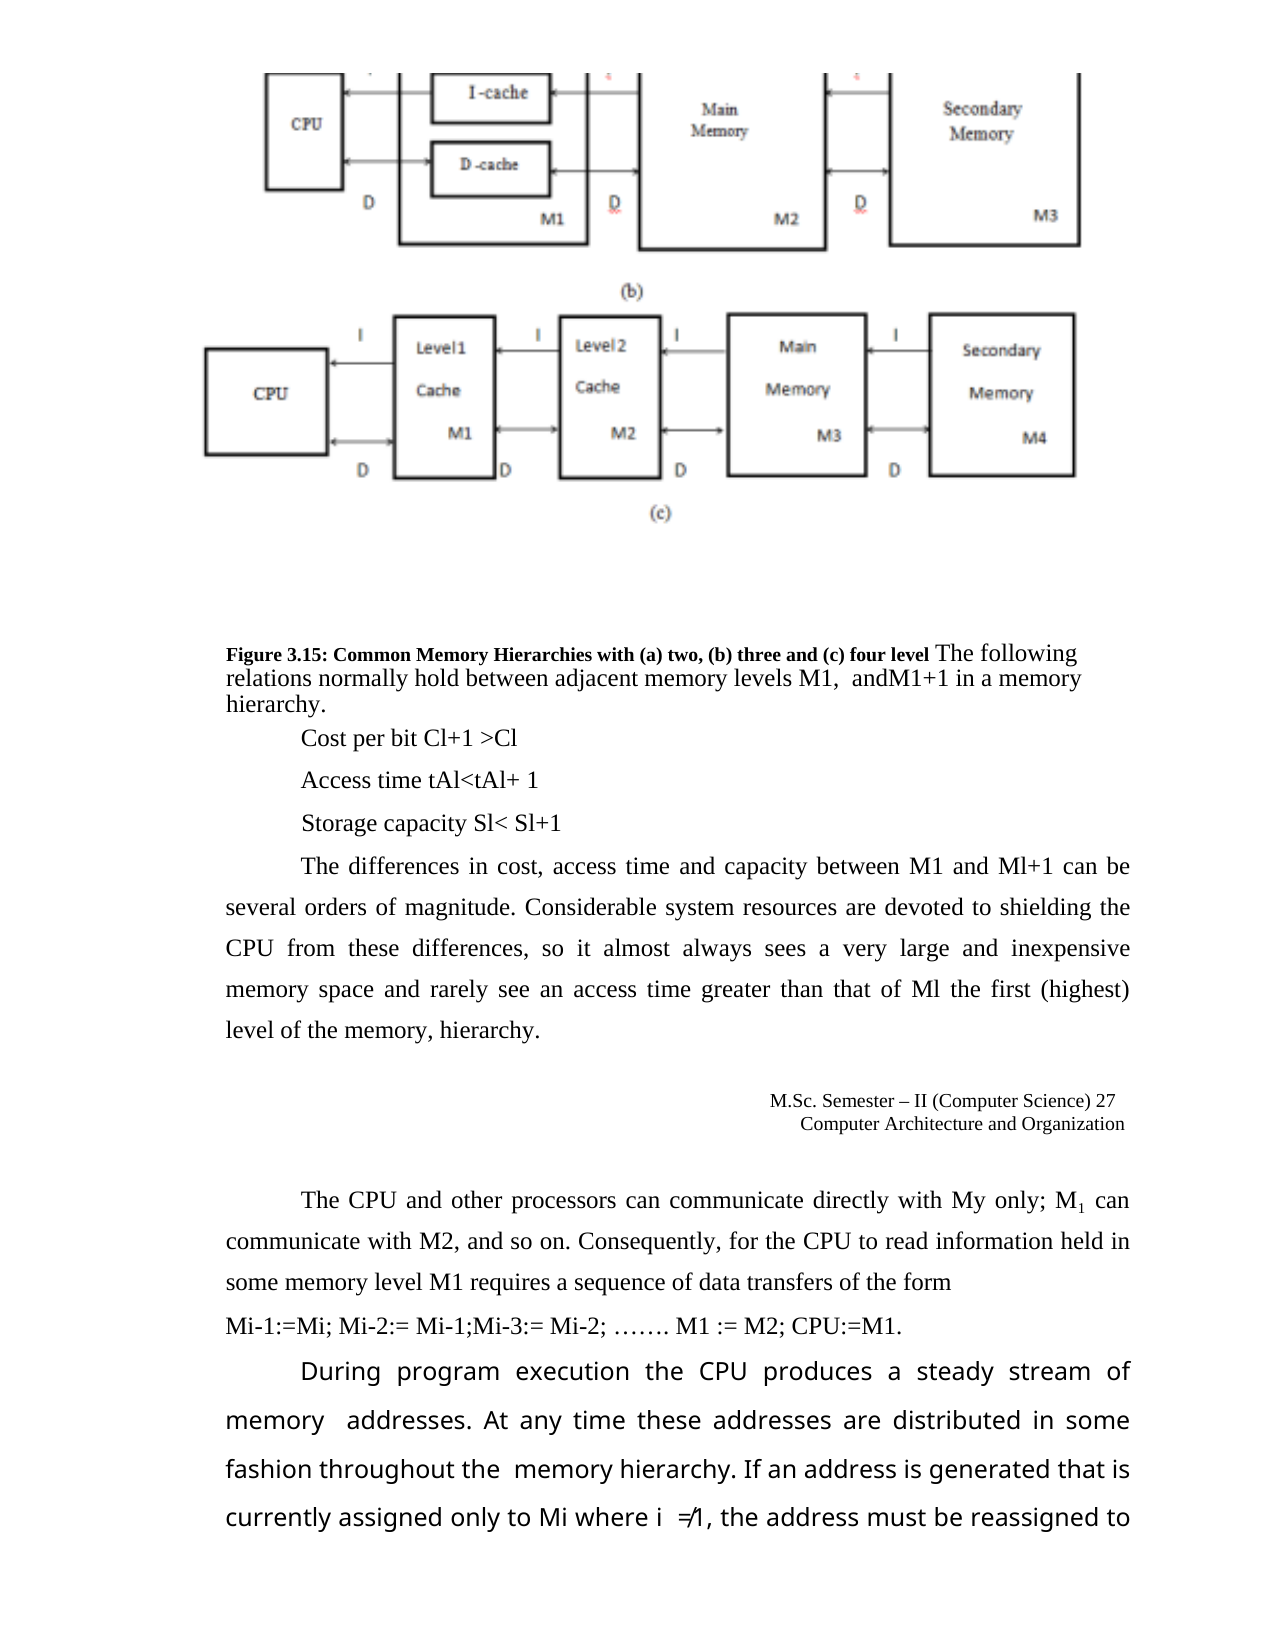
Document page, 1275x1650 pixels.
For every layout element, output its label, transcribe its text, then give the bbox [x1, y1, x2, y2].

text Cost per bit Cl+1 >Cl [301, 723, 1142, 752]
text M.Sc. Semester – II (Computer Science) 27 [151, 1089, 1116, 1112]
text Access time tAl<tAl+ 1 [300, 766, 1142, 794]
text The CPU and other processors can communicate directly with My only; M₁ can communicate with M2, and so on. Consequently, for the CPU to read information held in some memory level M1 requires a sequence of data transfers of the form [226, 1185, 1131, 1296]
text Computer Architecture and Organization [151, 1112, 1125, 1135]
picture [182, 73, 1096, 528]
text The differences in cost, access time and capacity between M1 and Ml+1 can be several orders of magnitude. Considerable system resources are devoted to shielding the CPU from these differences, so it almost always sees a very large and inexpensive memory space and rarely see an access time greater than that of Ml the first (highest) level of the memory, hierarchy. [225, 851, 1131, 1044]
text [225, 1354, 1132, 1534]
text Storage capacity Sl< Sl+1 [301, 808, 1142, 837]
text Mi-1:=Mi; Mi-2:= Mi-1;Mi-3:= Mi-2; ……. M1 := M2; CPU:=M1. [225, 1311, 1142, 1340]
